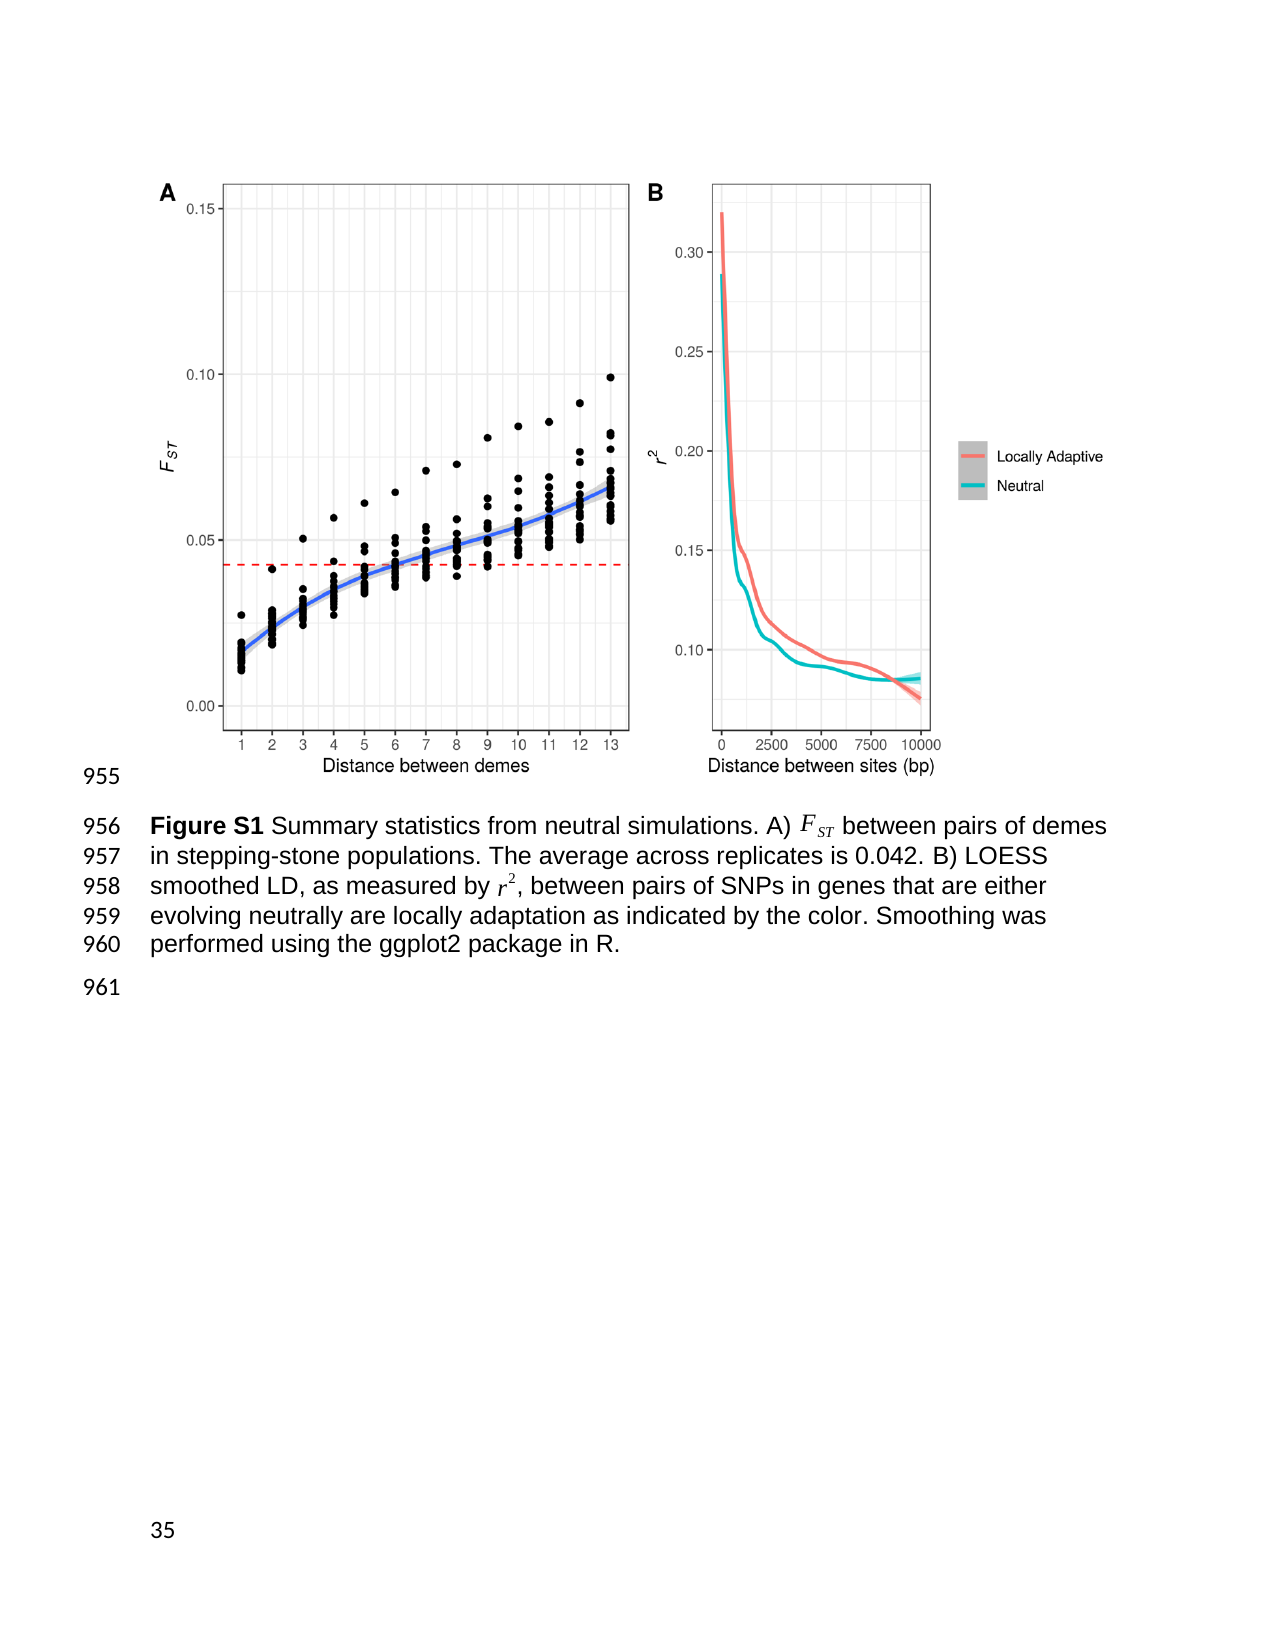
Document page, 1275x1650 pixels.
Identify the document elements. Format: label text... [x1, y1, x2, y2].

picture [150, 175, 1125, 785]
text Figure S1 Summary statistics from neutral simulations. A) between pairs of demes in stepping-stone populations. The average across replicates is 0.042. B) LOESS smoothed LD, as measured by , between pairs of SNPs in genes that are either evolving neutrally are locally adaptation as indicated by the color. Smoothing was performed using the ggplot2 package in R. [150, 809, 1125, 958]
